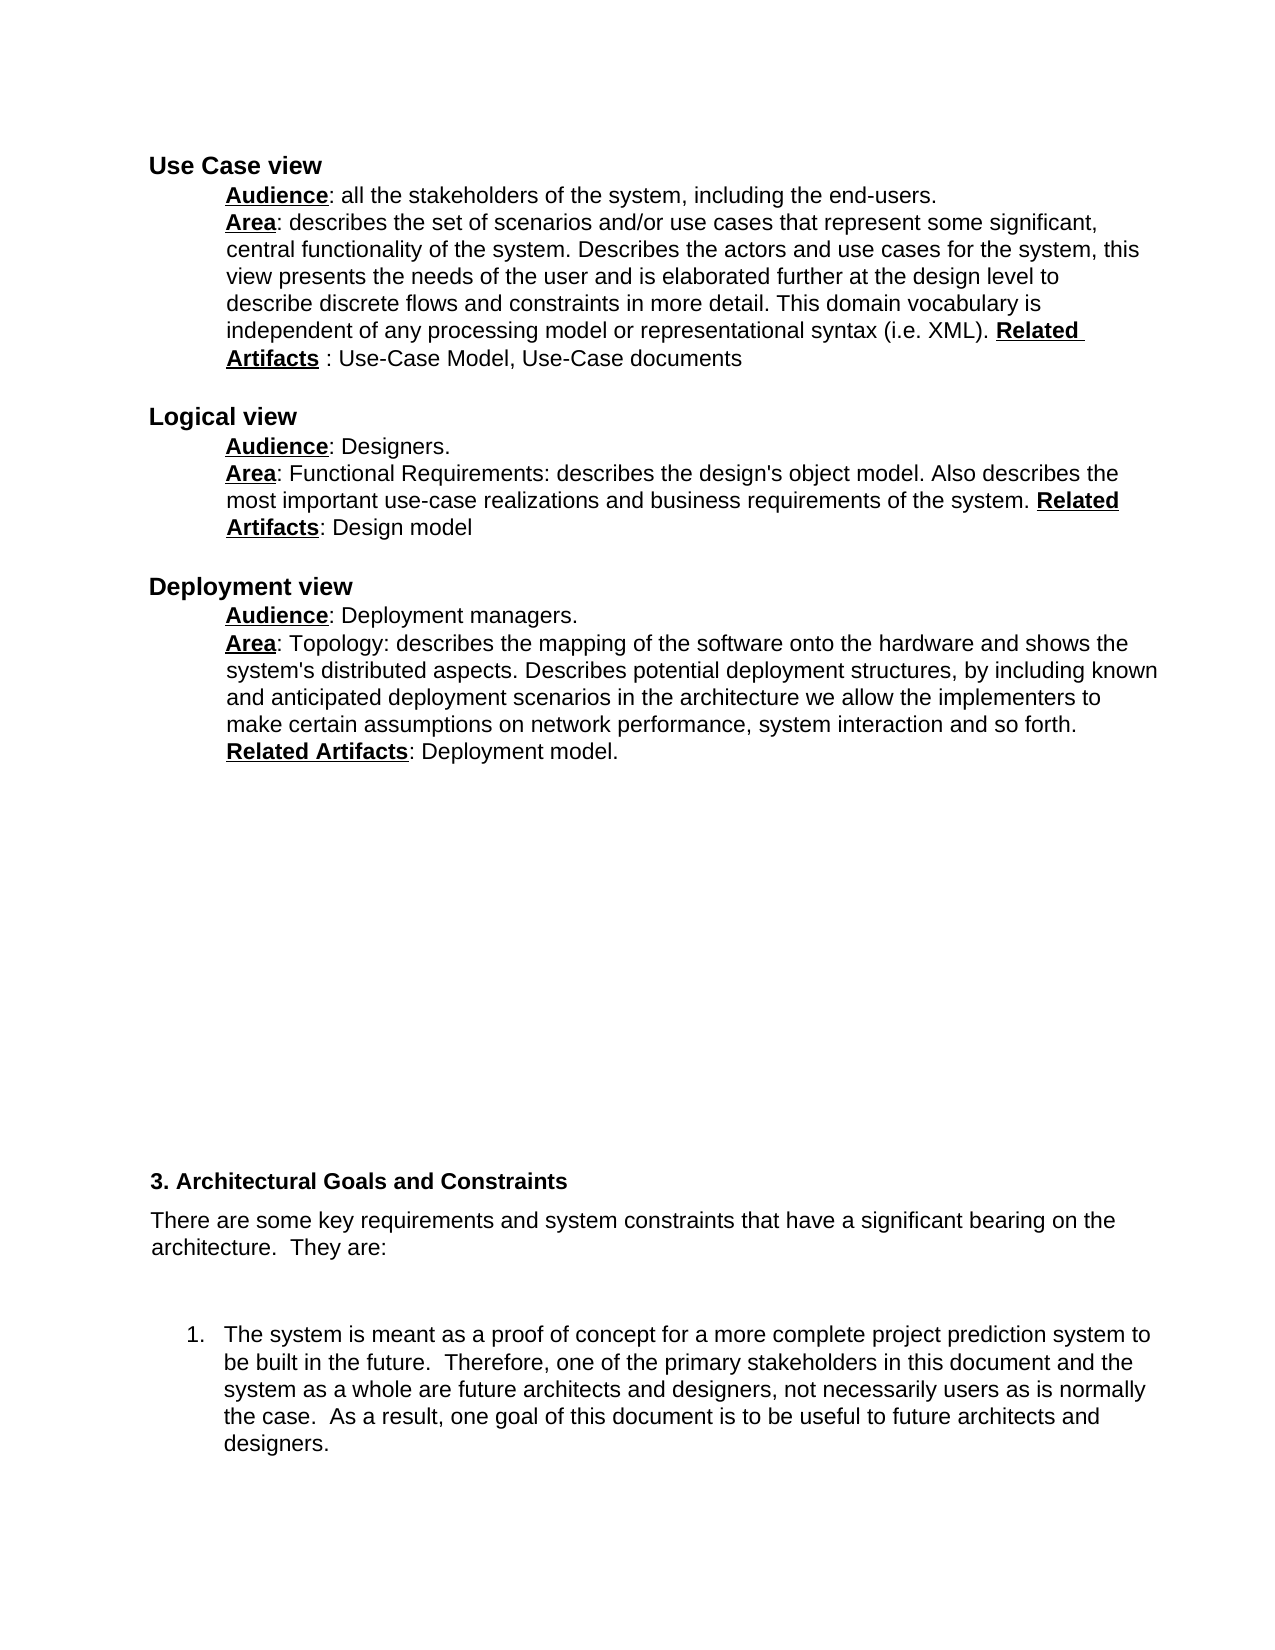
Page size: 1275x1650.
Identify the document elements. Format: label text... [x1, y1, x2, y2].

text Audience: Deployment managers. [225, 602, 1164, 629]
subtitle Use Case view [148, 151, 1164, 180]
subtitle 3. Architectural Goals and Constraints [150, 1168, 1092, 1194]
text Audience: Designers. [225, 433, 1164, 459]
text Audience: all the stakeholders of the system, including the end-users. [225, 182, 1164, 208]
text Area: describes the set of scenarios and/or use cases that represent some significant, central functionality of the system. Describes the actors and use cases for the system, this view presents the needs of the user and is elaborated further at the design level to describe discrete flows and constraints in more detail. This domain vocabulary is independent of any processing model or representational syntax (i.e. XML). Related Artifacts : Use-Case Model, Use-Case documents [225, 209, 1152, 371]
subtitle Logical view [148, 402, 1164, 431]
subtitle Deployment view [148, 571, 1164, 600]
text Area: Topology: describes the mapping of the software onto the hardware and shows the system's distributed aspects. Describes potential deployment structures, by including known and anticipated deployment scenarios in the architecture we allow the implementers to make certain assumptions on network performance, system interaction and so forth. Related Artifacts: Deployment model. [225, 629, 1164, 764]
list The system is meant as a proof of concept for a more complete project prediction system to be built in the future. Therefore, one of the primary stakeholders in this document and the system as a whole are future architects and designers, not necessarily users as is normally the case. As a result, one goal of this document is to be useful to future architects and designers. [186, 1321, 1164, 1456]
text There are some key requirements and system constraints that have a significant bearing on the architecture. They are: [150, 1207, 1164, 1260]
text Area: Functional Requirements: describes the design's object model. Also describes the most important use-case realizations and business requirements of the system. Related Artifacts: Design model [225, 460, 1119, 541]
